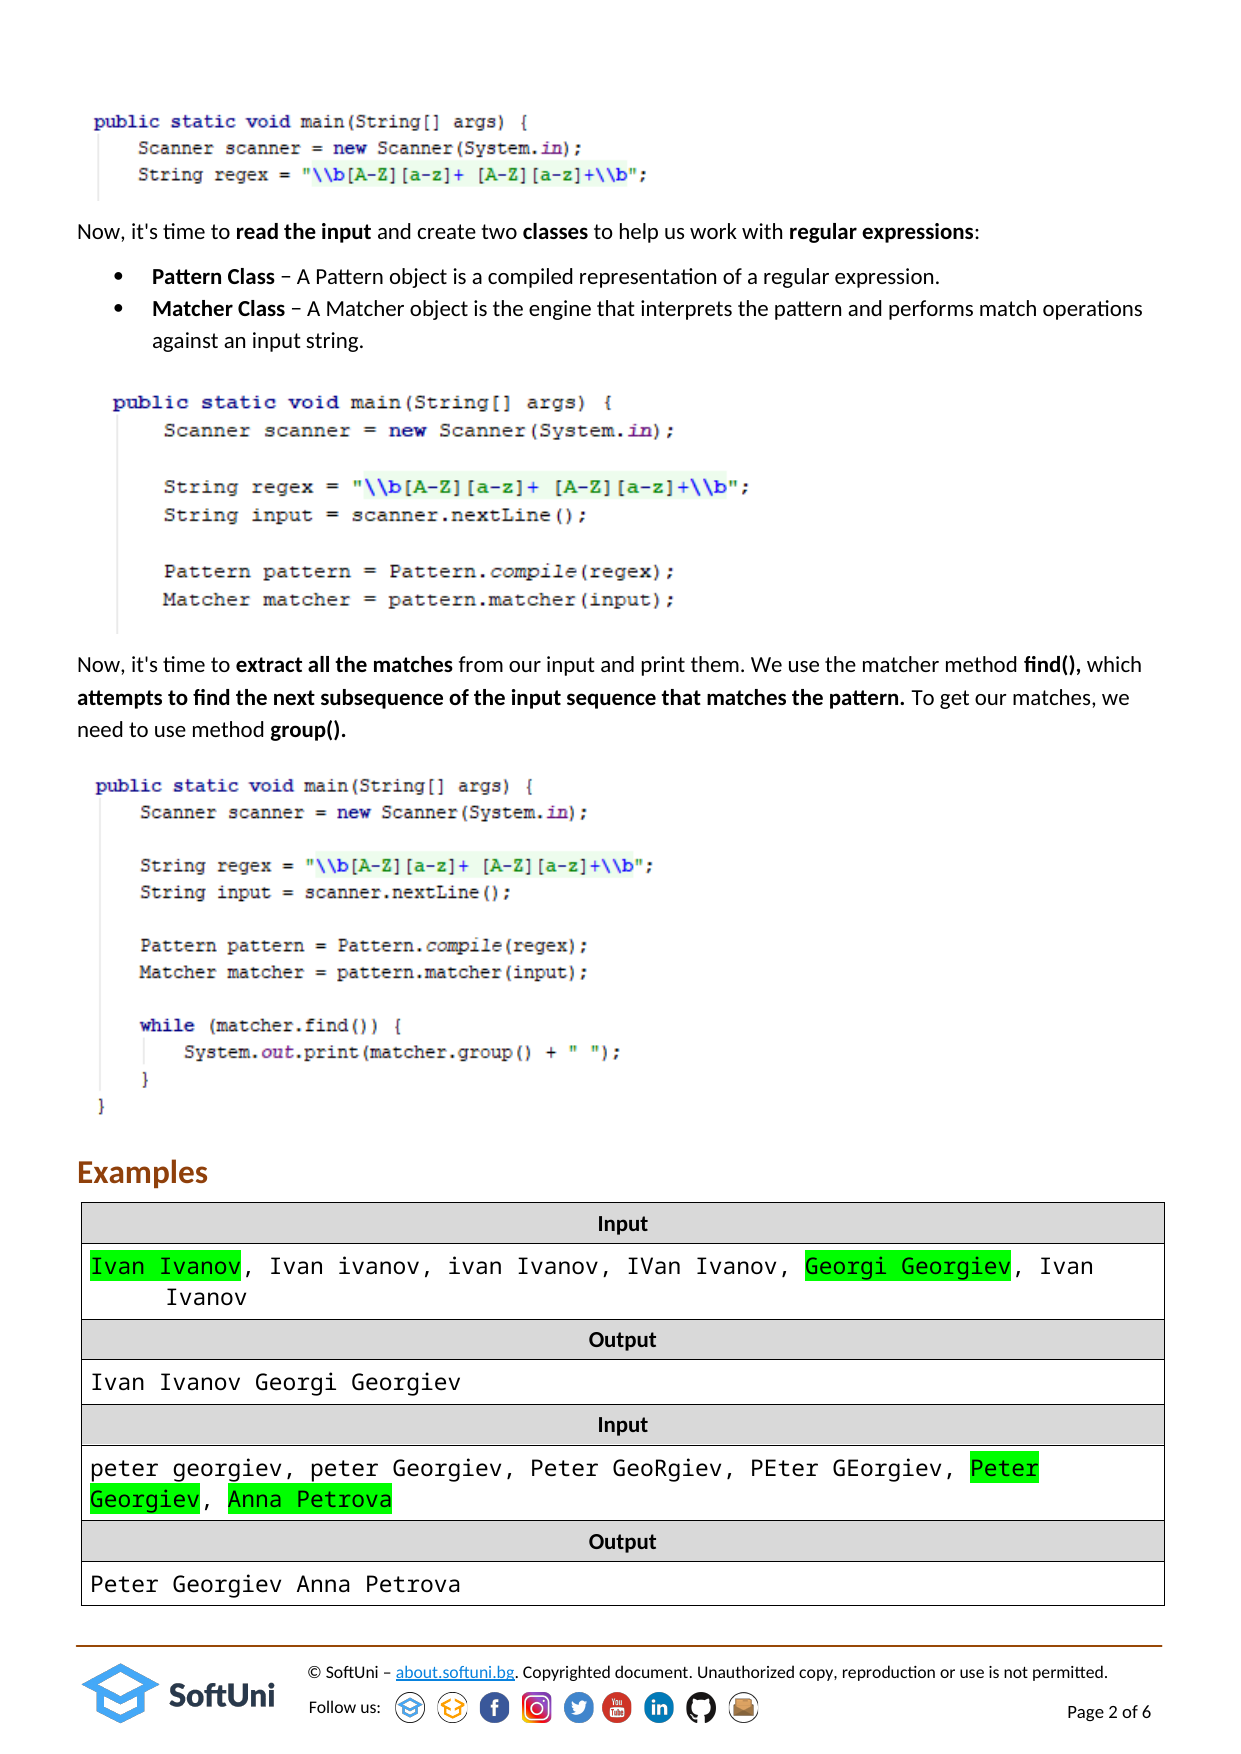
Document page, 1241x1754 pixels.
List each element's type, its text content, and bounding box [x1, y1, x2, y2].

picture [76, 759, 679, 1135]
table_cell Peter Georgiev Anna Petrova [82, 1562, 1164, 1605]
subtitle Examples [77, 1151, 1163, 1192]
text Now, it's time to read the input and create two classes to help us work with regular expressions: [77, 217, 1163, 246]
table_cell peter georgiev, peter Georgiev, Peter GeoRgiev, PEter GEorgiev, Peter Georgiev, Anna Petrova [82, 1446, 1164, 1520]
picture [437, 1692, 468, 1723]
table_cell Ivan Ivanov, Ivan ivanov, ivan Ivanov, IVan Ivanov, Georgi Georgiev, Ivan Ivanov [82, 1244, 1164, 1318]
picture [658, 1705, 667, 1714]
list Matcher Class − A Matcher object is the engine that interprets the pattern and performs match operations against an input string. [114, 294, 1163, 354]
picture [686, 1692, 716, 1723]
picture [76, 371, 799, 634]
picture [644, 1692, 653, 1701]
picture [76, 95, 660, 201]
table_cell Output [82, 1320, 1164, 1359]
list Pattern Class − A Pattern object is a compiled representation of a regular expression. [114, 262, 1163, 290]
table_cell Input [82, 1405, 1164, 1444]
table_header Input [82, 1203, 1164, 1243]
picture [395, 1692, 425, 1723]
picture [644, 1714, 653, 1723]
picture [75, 1658, 281, 1729]
picture [602, 1692, 632, 1723]
picture [665, 1714, 674, 1723]
table_cell Ivan Ivanov Georgi Georgiev [82, 1360, 1164, 1403]
picture [564, 1692, 594, 1723]
text Now, it's time to extract all the matches from our input and print them. We use the matcher method find(), which attempts to find the next subsequence of the input sequence that matches the pattern. To get our matches, we need to use method group(). [77, 650, 1163, 743]
picture [522, 1692, 552, 1723]
picture [665, 1692, 674, 1701]
table_cell Output [82, 1521, 1164, 1561]
picture [728, 1692, 759, 1723]
picture [479, 1692, 510, 1723]
